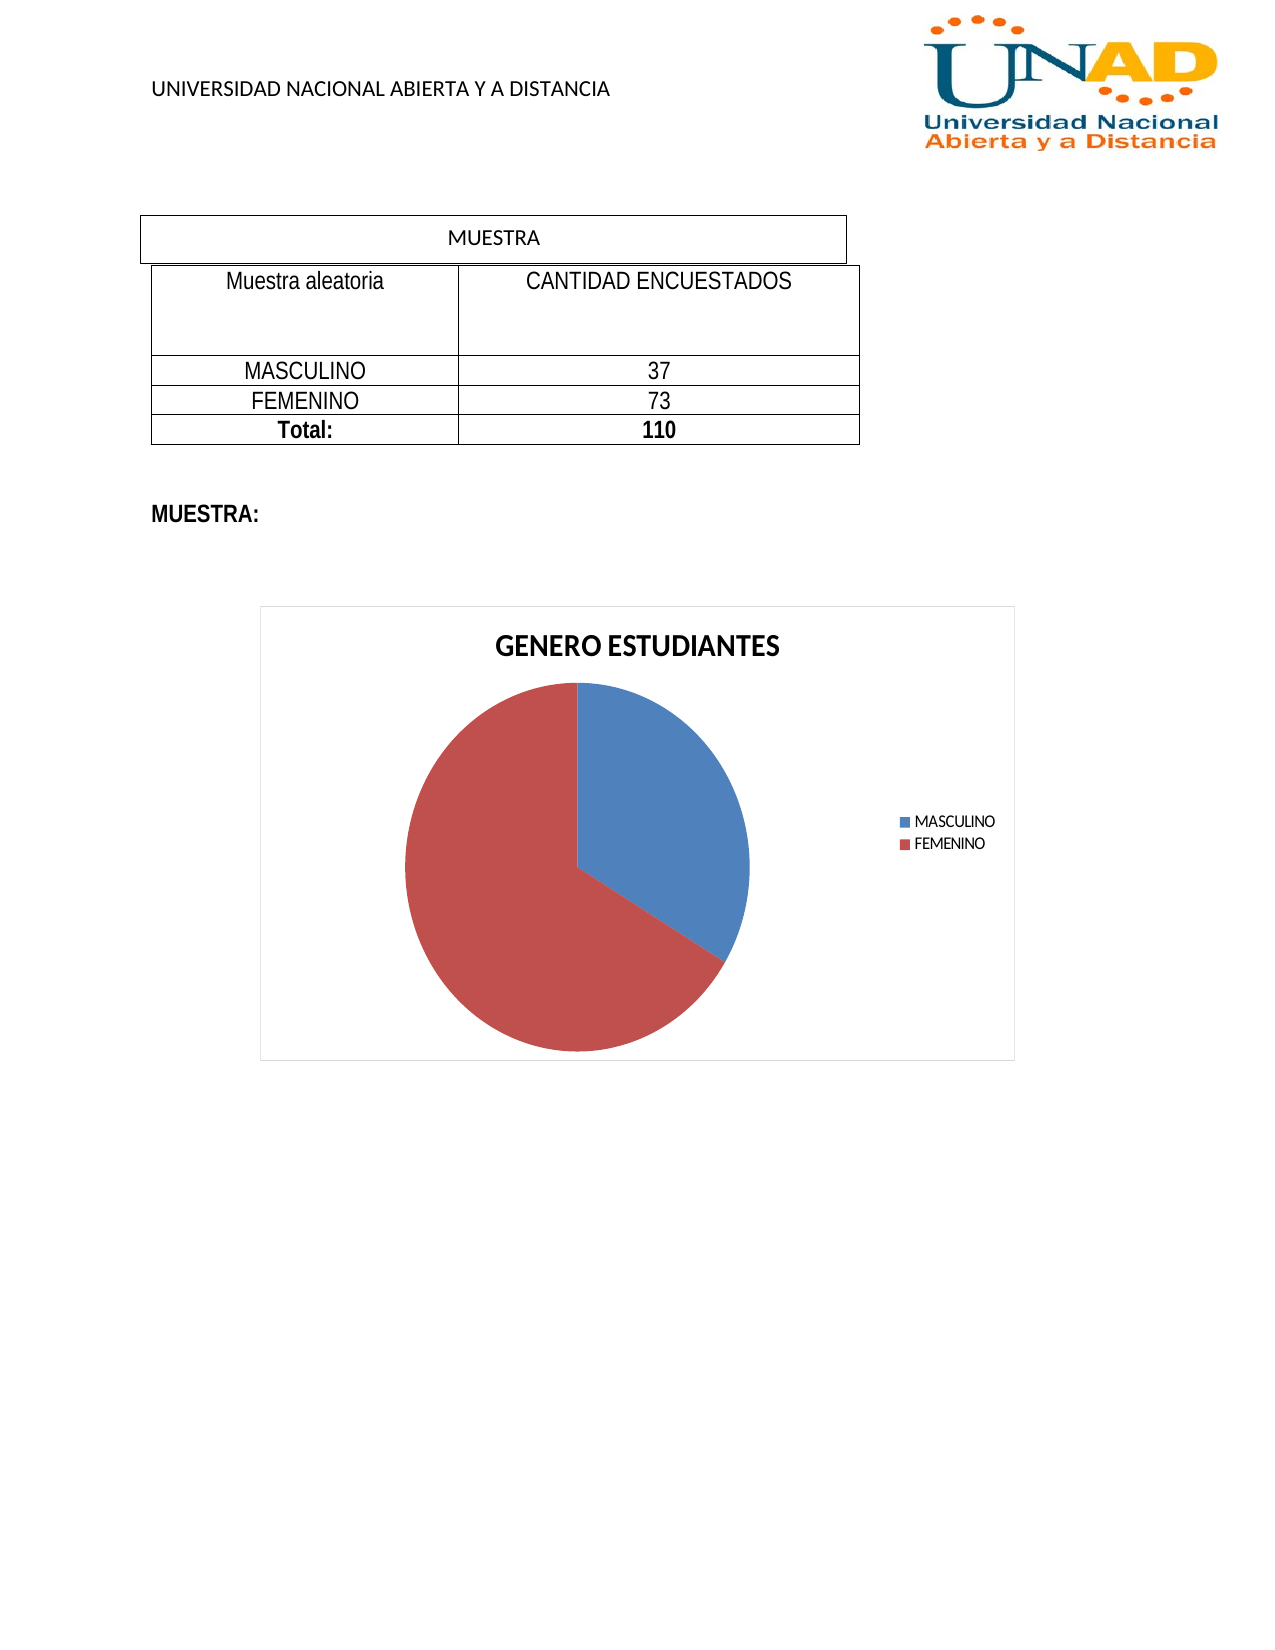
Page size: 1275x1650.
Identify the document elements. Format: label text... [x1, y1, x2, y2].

picture [923, 15, 1218, 151]
table_header Muestra aleatoria [152, 266, 458, 355]
table_cell Total: [152, 415, 458, 444]
table_cell 73 [459, 386, 859, 414]
table_header CANTIDAD ENCUESTADOS [459, 266, 859, 355]
text MUESTRA: [151, 499, 1124, 527]
table_cell 37 [459, 356, 859, 384]
table_cell MASCULINO [152, 356, 458, 384]
table_cell FEMENINO [152, 386, 458, 414]
table_cell 110 [459, 415, 859, 444]
